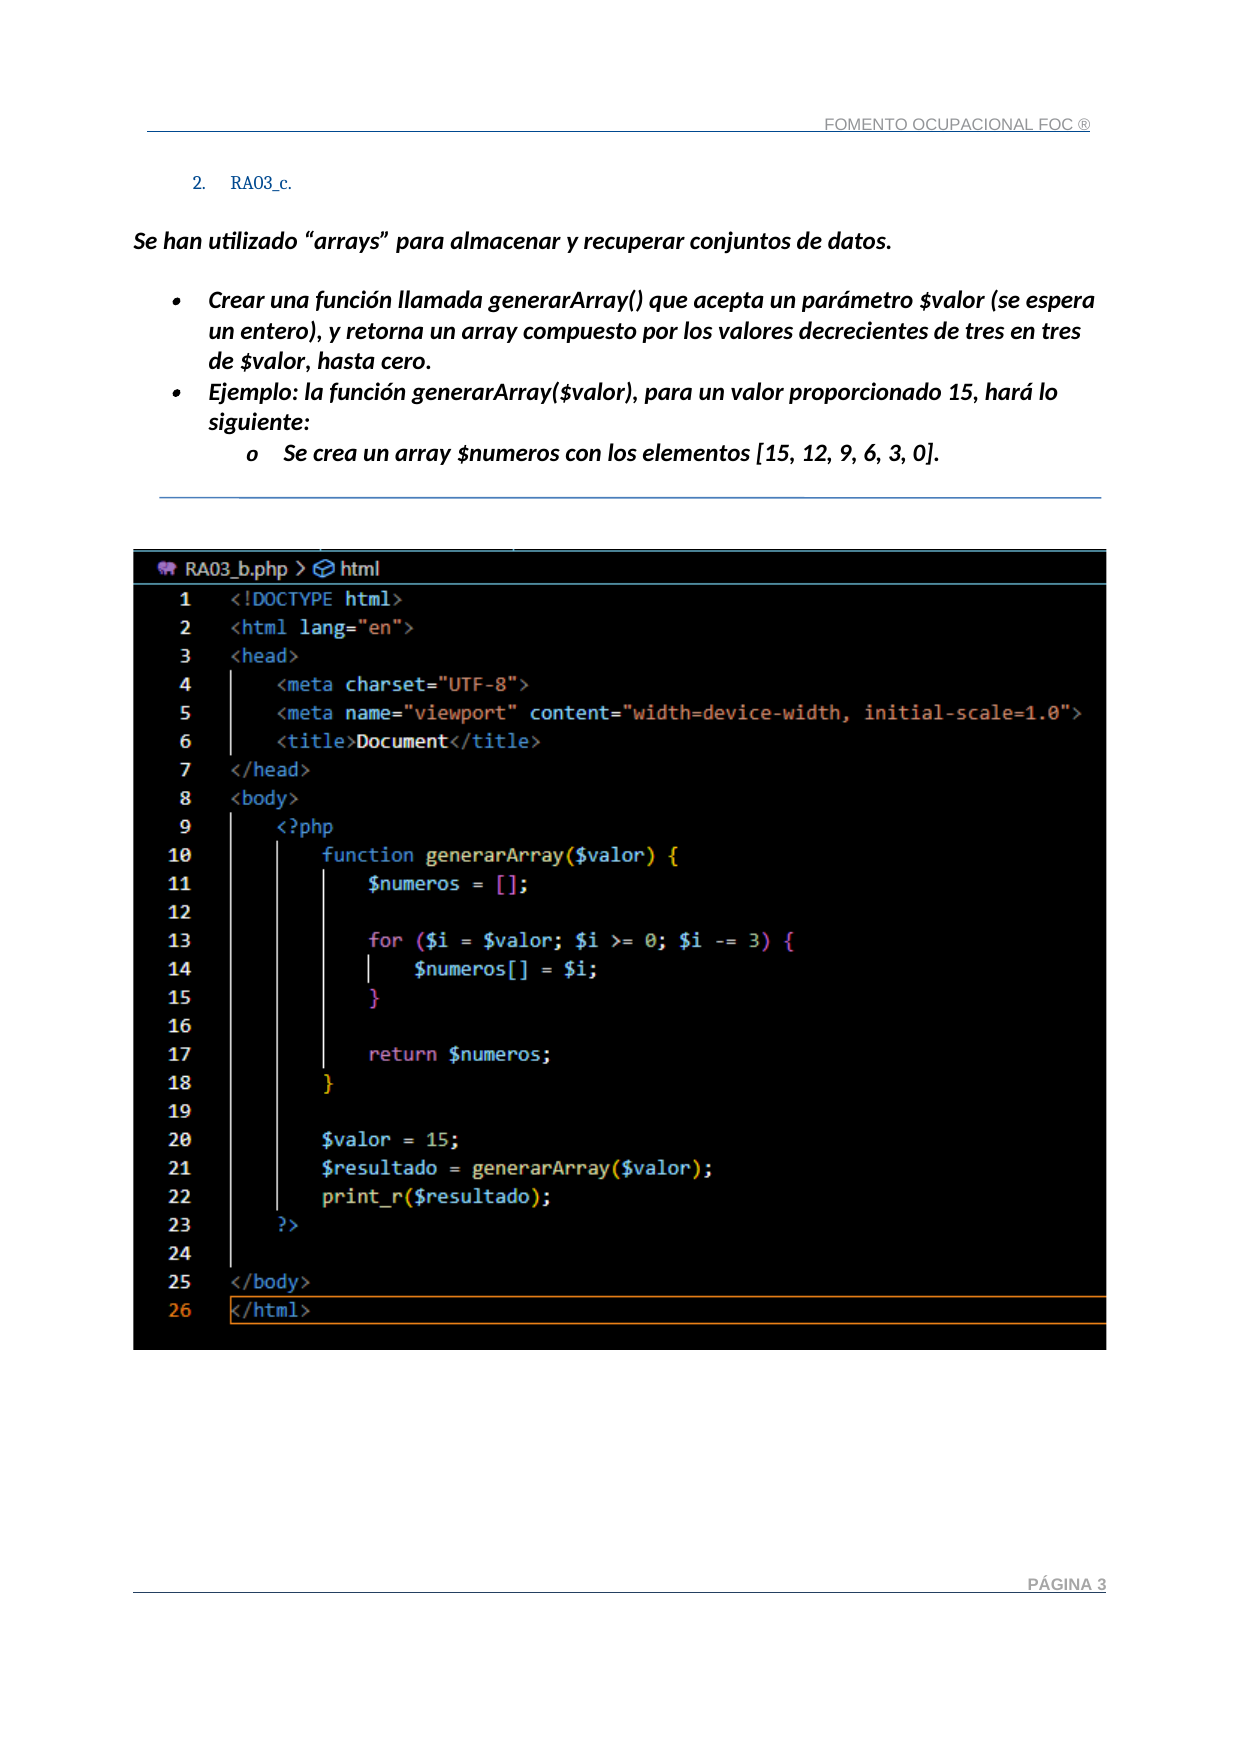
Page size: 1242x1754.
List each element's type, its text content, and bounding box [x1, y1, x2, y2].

subtitle RA03_c. [193, 149, 1108, 196]
list Se crea un array $numeros con los elementos [15, 12, 9, 6, 3, 0]. [246, 437, 1106, 468]
list Ejemplo: la función generarArray($valor), para un valor proporcionado 15, hará lo siguiente: [171, 376, 1106, 437]
text Se han utilizado “arrays” para almacenar y recuperar conjuntos de datos. [133, 225, 1106, 255]
list Crear una función llamada generarArray() que acepta un parámetro $valor (se espera un entero), y retorna un array compuesto por los valores decrecientes de tres en tres de $valor, hasta cero. [171, 284, 1106, 376]
picture [133, 549, 1107, 1350]
